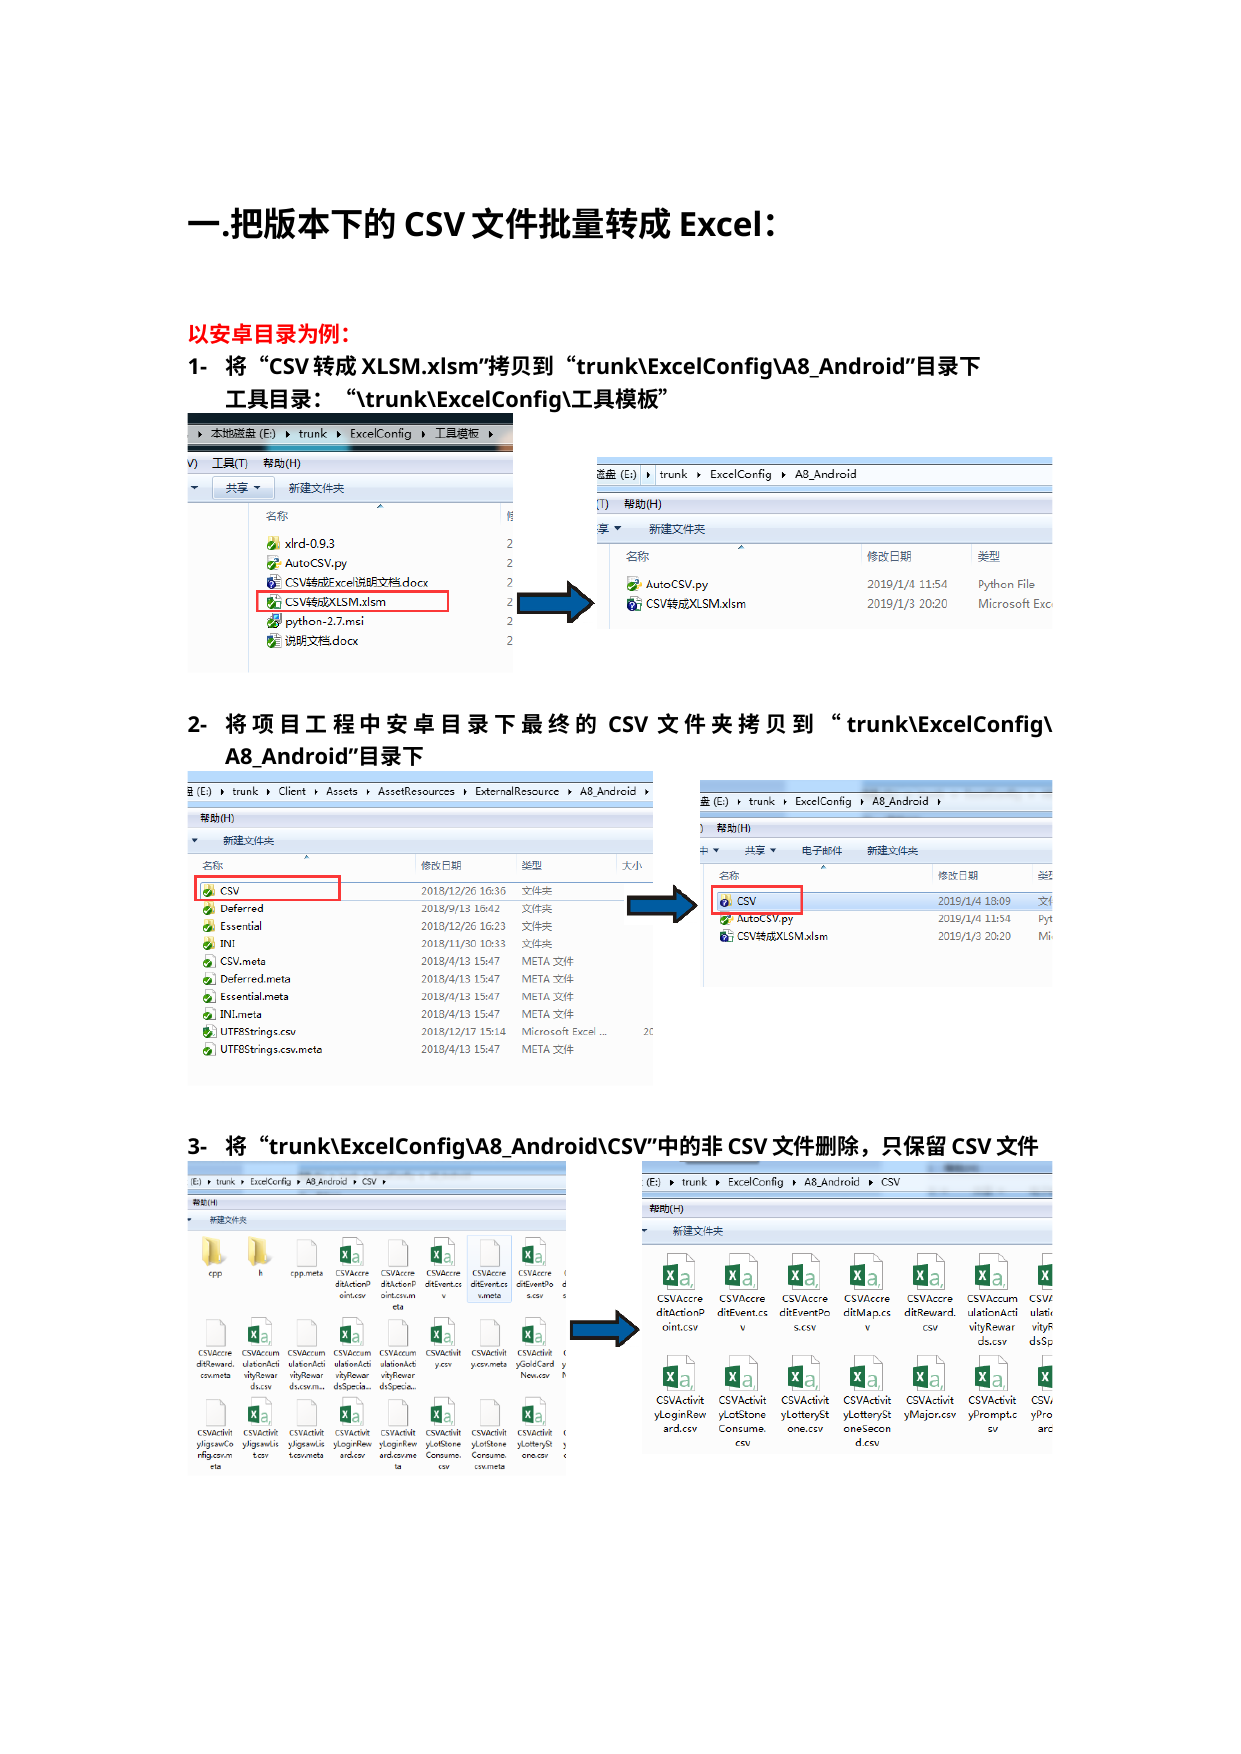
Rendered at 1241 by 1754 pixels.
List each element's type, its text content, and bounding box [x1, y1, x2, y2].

text 以安卓目录为例： [187, 316, 1053, 349]
list 将项目工程中安卓目录下最终的CSV文件夹拷贝到“trunk\ExcelConfig\A8_Android”目录下 [187, 706, 1053, 771]
list 将“trunk\ExcelConfig\A8_Android\CSV”中的非CSV文件删除，只保留CSV文件 [187, 1129, 1053, 1161]
picture [187, 1161, 1053, 1476]
list 将“CSV转成XLSM.xlsm”拷贝到“trunk\ExcelConfig\A8_Android”目录下 [187, 349, 1053, 381]
picture [187, 771, 1053, 1086]
subtitle 一.把版本下的CSV文件批量转成Excel： [187, 189, 1053, 254]
picture [187, 413, 1053, 673]
list 工具目录：“\trunk\ExcelConfig\工具模板” [225, 381, 1053, 413]
